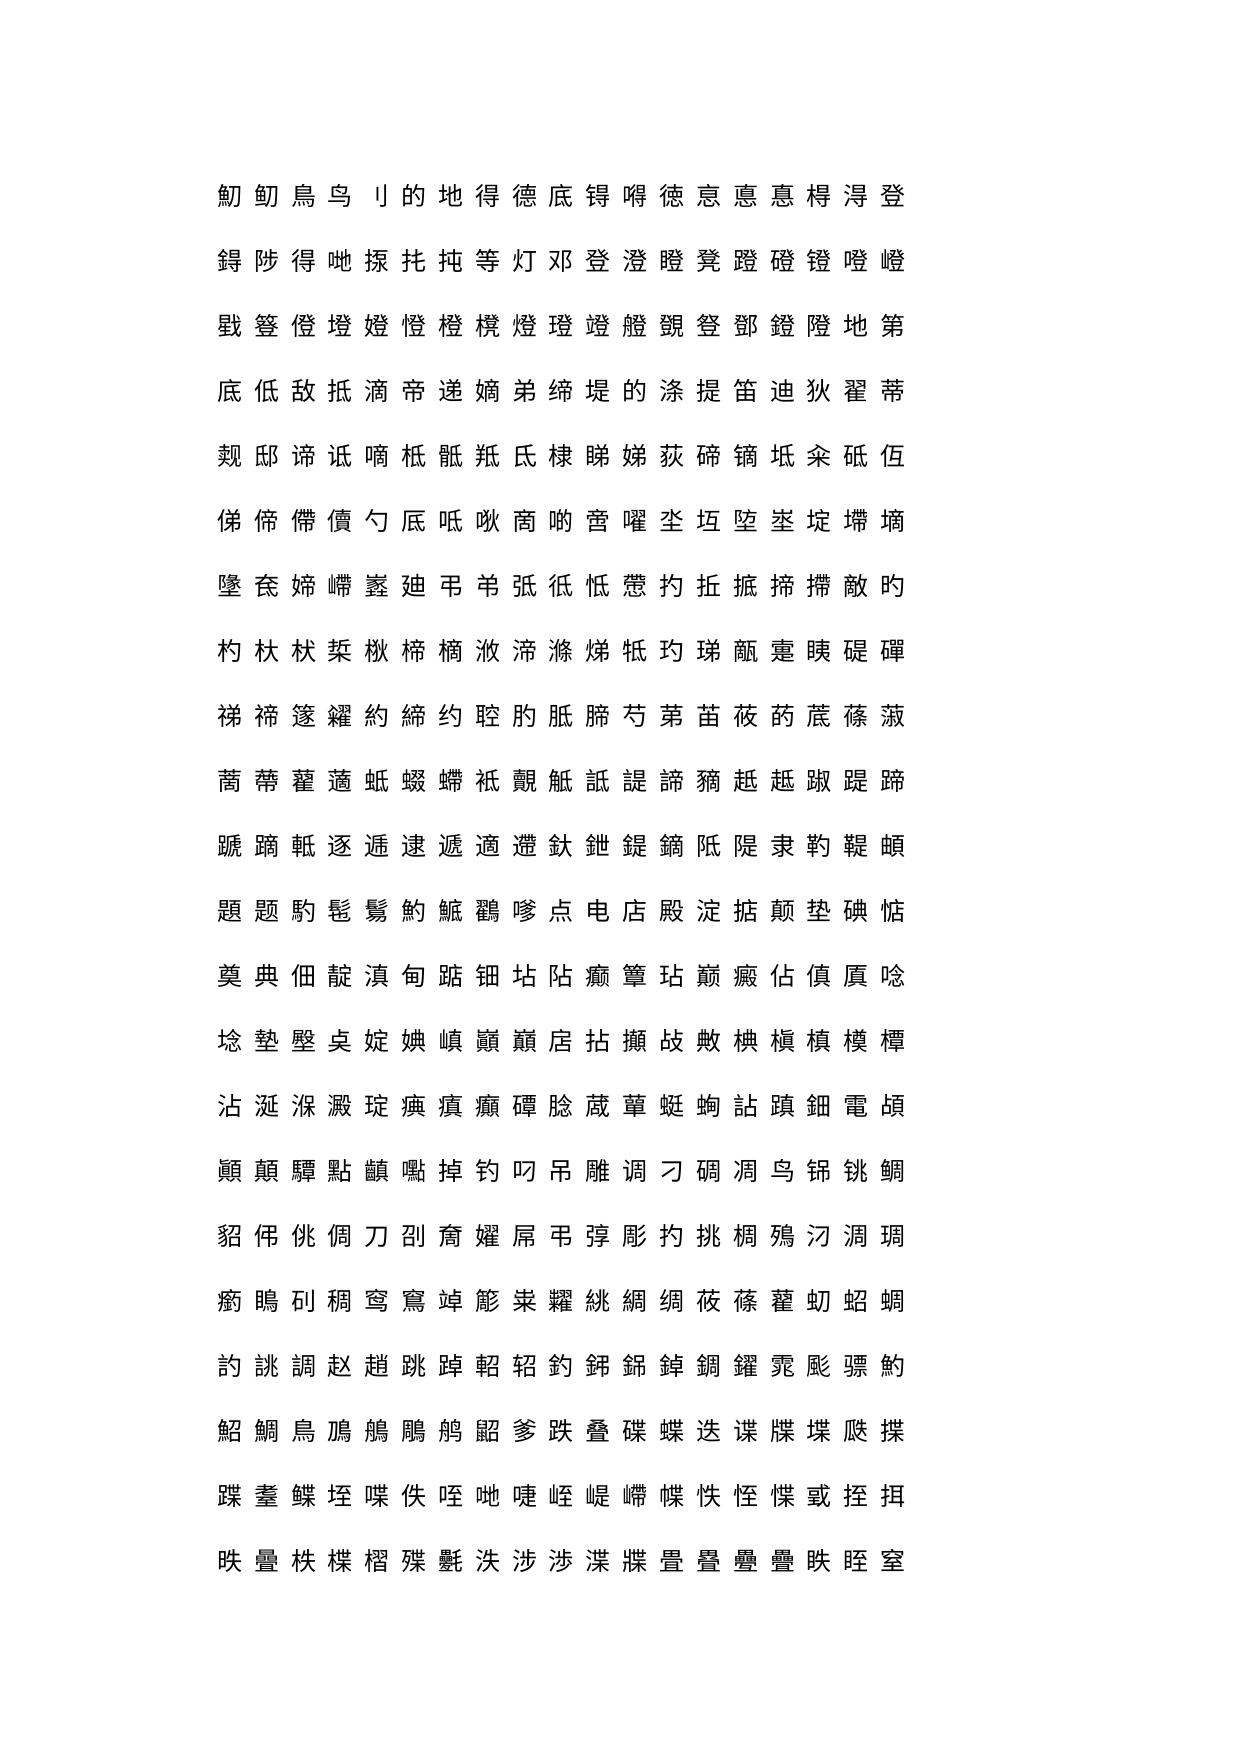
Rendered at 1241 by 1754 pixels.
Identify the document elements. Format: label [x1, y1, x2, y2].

table_header [217, 162, 926, 1592]
